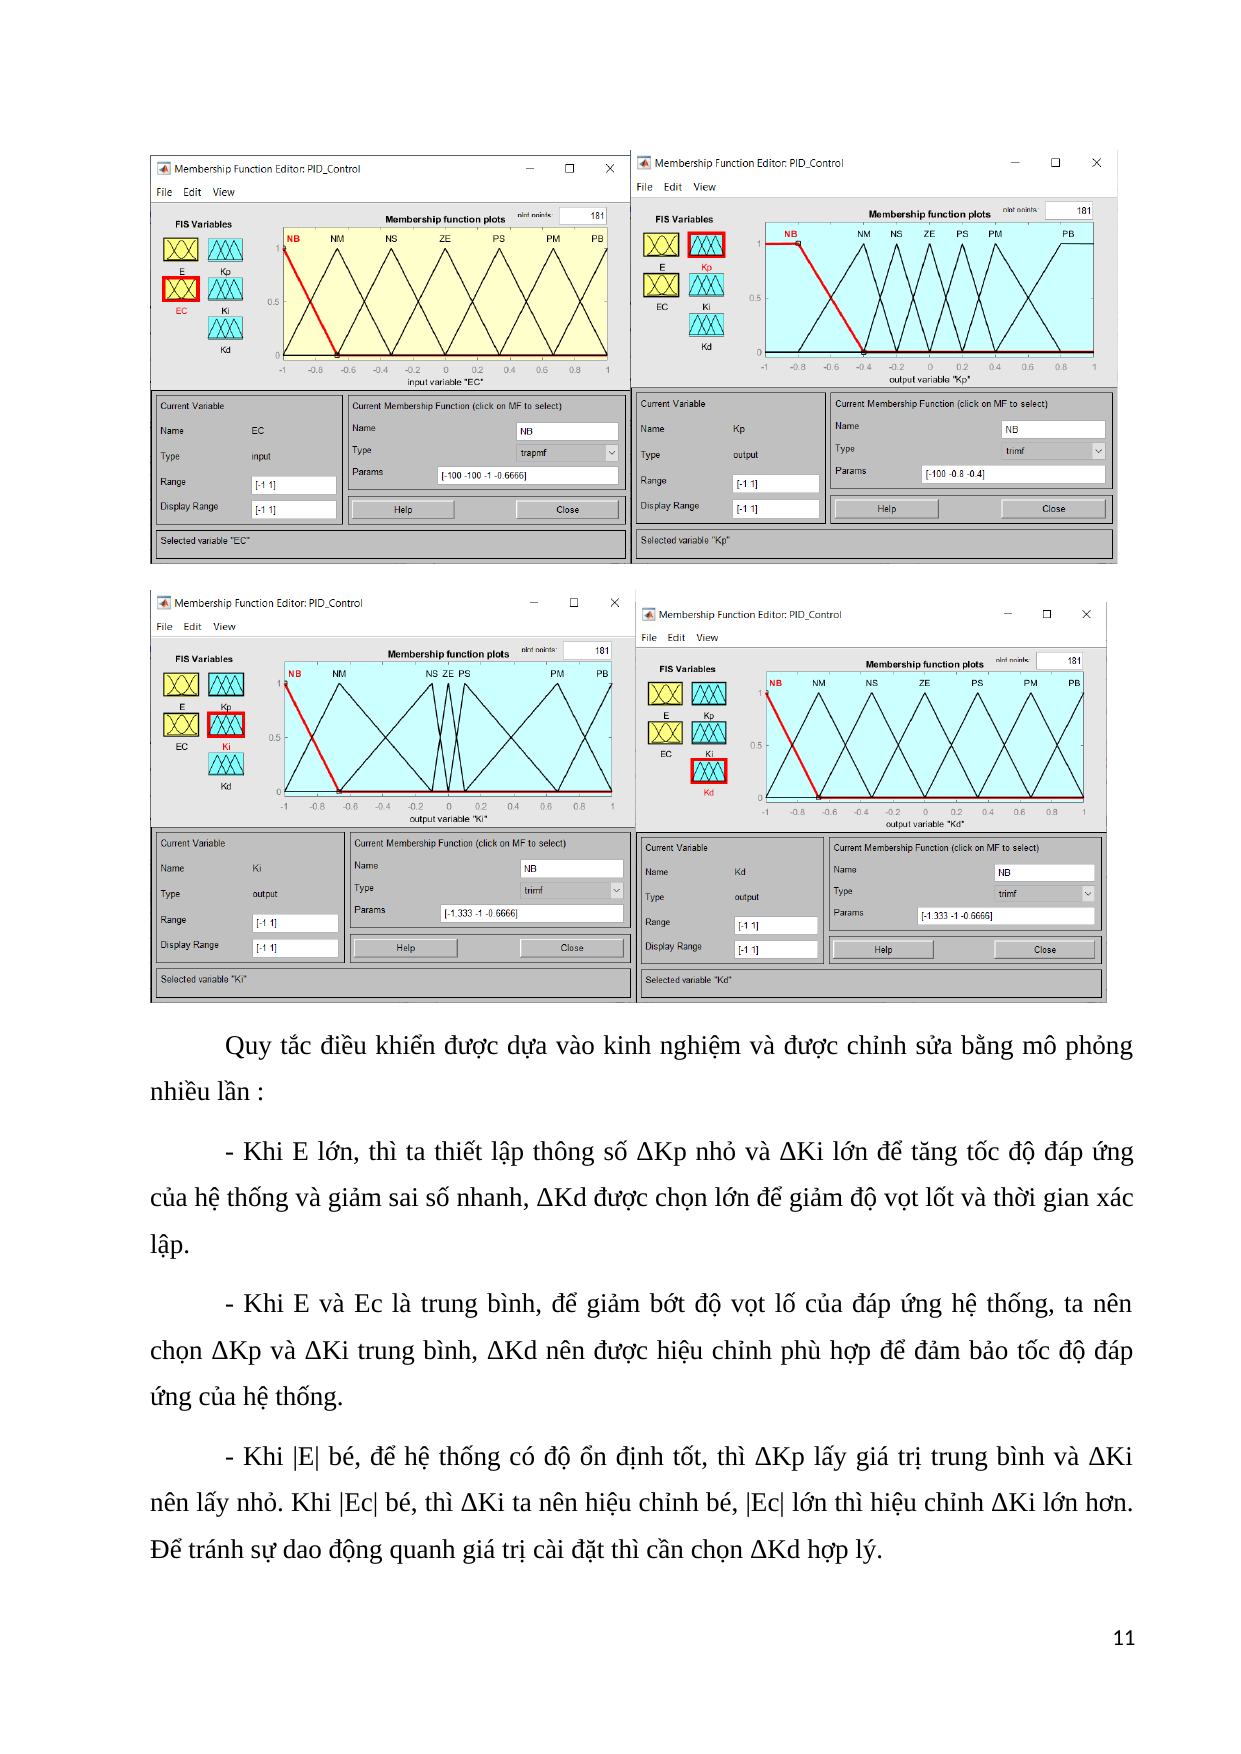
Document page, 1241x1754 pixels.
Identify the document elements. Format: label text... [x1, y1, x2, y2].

picture [150, 150, 1118, 564]
text - Khi E và Ec là trung bình, để giảm bớt độ vọt lố của đáp ứng hệ thống, ta nên chọn ΔKp và ΔKi trung bình, ΔKd nên được hiệu chỉnh phù hợp để đảm bảo tốc độ đáp ứng của hệ thống. [150, 1287, 1135, 1412]
text Quy tắc điều khiển được dựa vào kinh nghiệm và được chỉnh sửa bằng mô phỏng nhiều lần : [150, 1029, 1135, 1107]
text - Khi E lớn, thì ta thiết lập thông số ΔKp nhỏ và ΔKi lớn để tăng tốc độ đáp ứng của hệ thống và giảm sai số nhanh, ΔKd được chọn lớn để giảm độ vọt lốt và thời gian xác lập. [150, 1134, 1135, 1259]
text - Khi |E| bé, để hệ thống có độ ổn định tốt, thì ΔKp lấy giá trị trung bình và ΔKi nên lấy nhỏ. Khi |Ec| bé, thì ΔKi ta nên hiệu chỉnh bé, |Ec| lớn thì hiệu chỉnh ΔKi lớn hơn. Để tránh sự dao động quanh giá trị cài đặt thì cần chọn ΔKd hợp lý. [150, 1439, 1135, 1564]
picture [150, 590, 1107, 1003]
